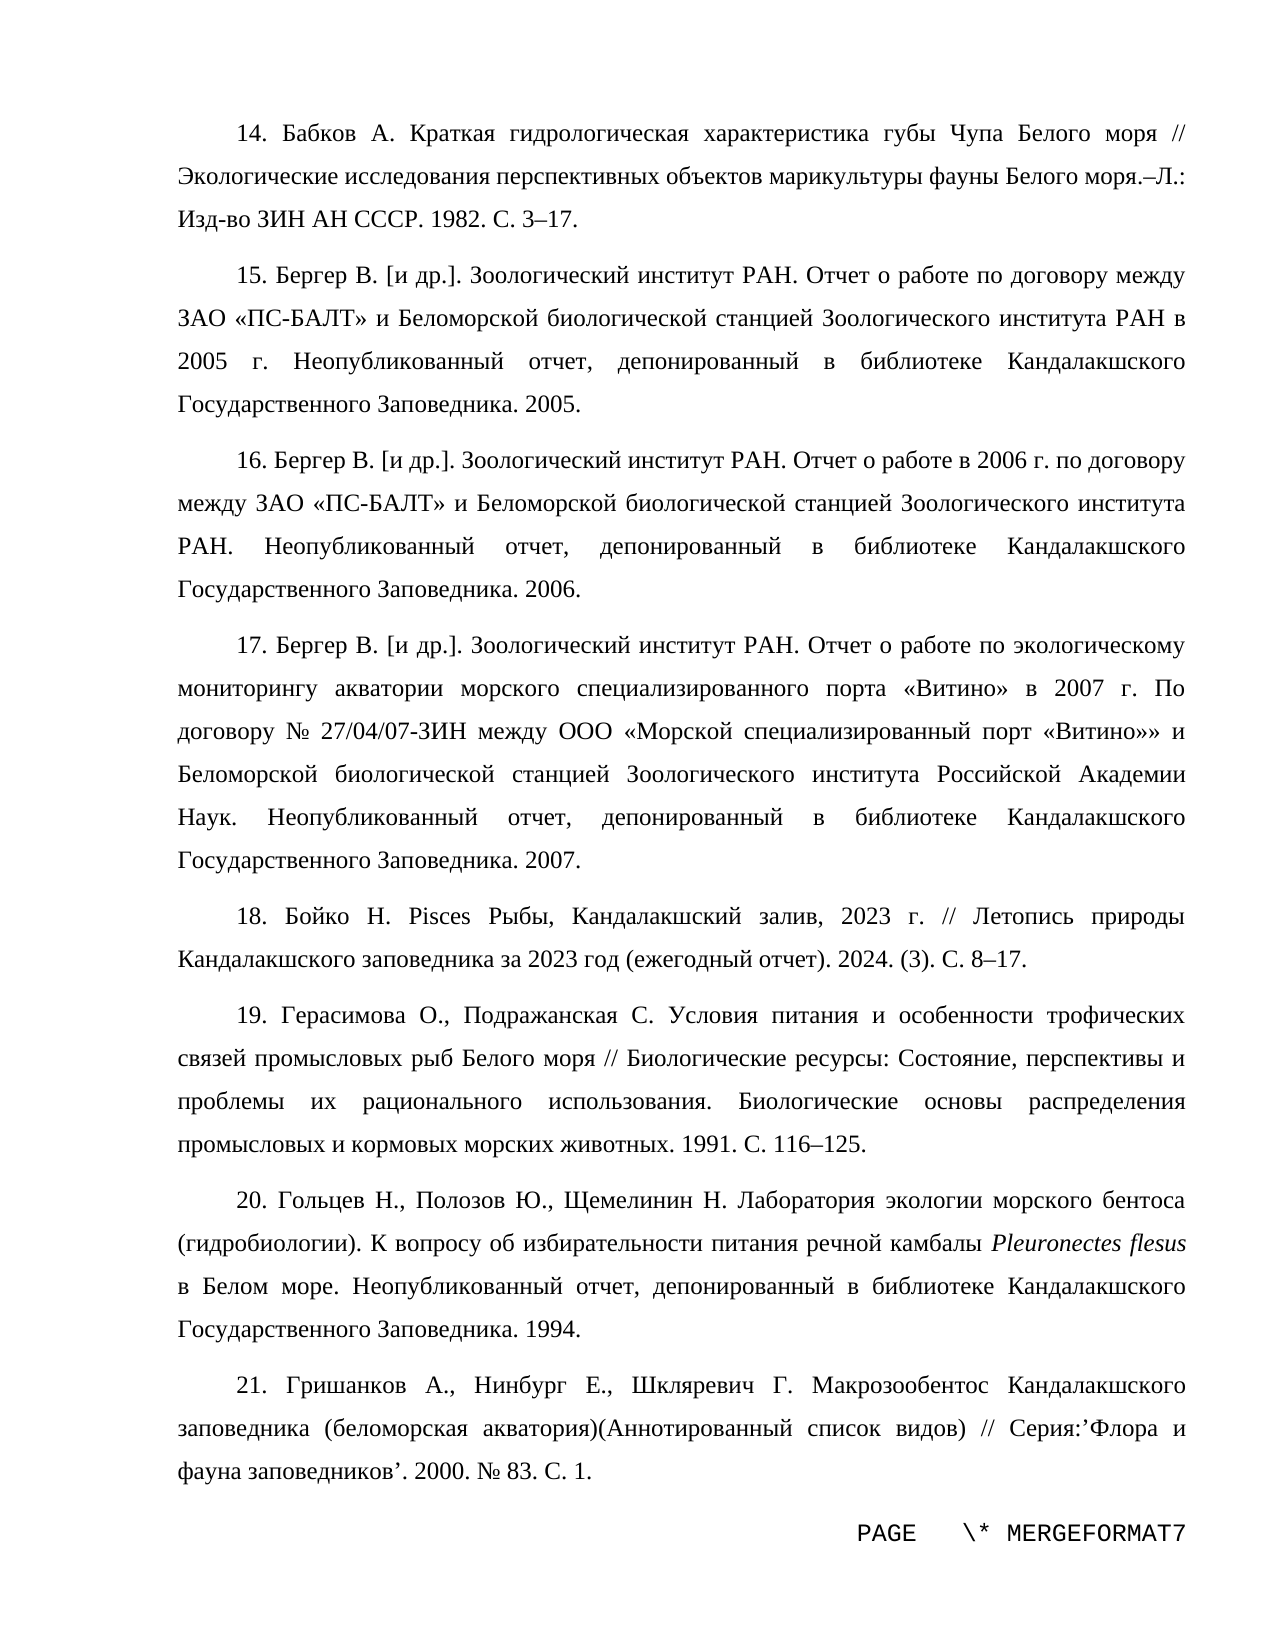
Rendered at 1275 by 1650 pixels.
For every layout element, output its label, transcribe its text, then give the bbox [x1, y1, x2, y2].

text 14. Бабков А. Краткая гидрологическая характеристика губы Чупа Белого моря // Экологические исследования перспективных объектов марикультуры фауны Белого моря.–Л.: Изд-во ЗИН АН СССР. 1982. C. 3–17. [177, 118, 1186, 233]
text 21. Гришанков А., Нинбург Е., Шкляревич Г. Макрозообентос Кандалакшского заповедника (беломорская акватория)(Аннотированный список видов) // Серия:’Флора и фауна заповедников’. 2000. № 83. C. 1. [177, 1370, 1186, 1485]
text 17. Бергер В. [и др.]. Зоологический институт РАН. Отчет о работе по экологическому мониторингу акватории морского специализированного порта «Витино» в 2007 г. По договору № 27/04/07-ЗИН между ООО «Морской специализированный порт «Витино»» и Беломорской биологической станцией Зоологического института Российской Академии Наук. Неопубликованный отчет, депонированный в библиотеке Кандалакшского Государственного Заповедника. 2007. [177, 630, 1186, 874]
text 18. Бойко Н. Pisces Рыбы, Кандалакшский залив, 2023 г. // Летопись природы Кандалакшского заповедника за 2023 год (ежегодный отчет). 2024. (3). C. 8–17. [177, 901, 1186, 973]
text 15. Бергер В. [и др.]. Зоологический институт РАН. Отчет о работе по договору между ЗАО «ПС-БАЛТ» и Беломорской биологической станцией Зоологического института РАН в 2005 г. Неопубликованный отчет, депонированный в библиотеке Кандалакшского Государственного Заповедника. 2005. [177, 260, 1186, 418]
text 19. Герасимова О., Подражанская С. Условия питания и особенности трофических связей промысловых рыб Белого моря // Биологические ресурсы: Состояние, перспективы и проблемы их рационального использования. Биологические основы распределения промысловых и кормовых морских животных. 1991. C. 116–125. [177, 1000, 1186, 1158]
text 16. Бергер В. [и др.]. Зоологический институт РАН. Отчет о работе в 2006 г. по договору между ЗАО «ПС-БАЛТ» и Беломорской биологической станцией Зоологического института РАН. Неопубликованный отчет, депонированный в библиотеке Кандалакшского Государственного Заповедника. 2006. [177, 445, 1186, 603]
text 20. Гольцев Н., Полозов Ю., Щемелинин Н. Лаборатория экологии морского бентоса (гидробиологии). К вопросу об избирательности питания речной камбалы Pleuronectes flesus в Белом море. Неопубликованный отчет, депонированный в библиотеке Кандалакшского Государственного Заповедника. 1994. [177, 1185, 1186, 1343]
